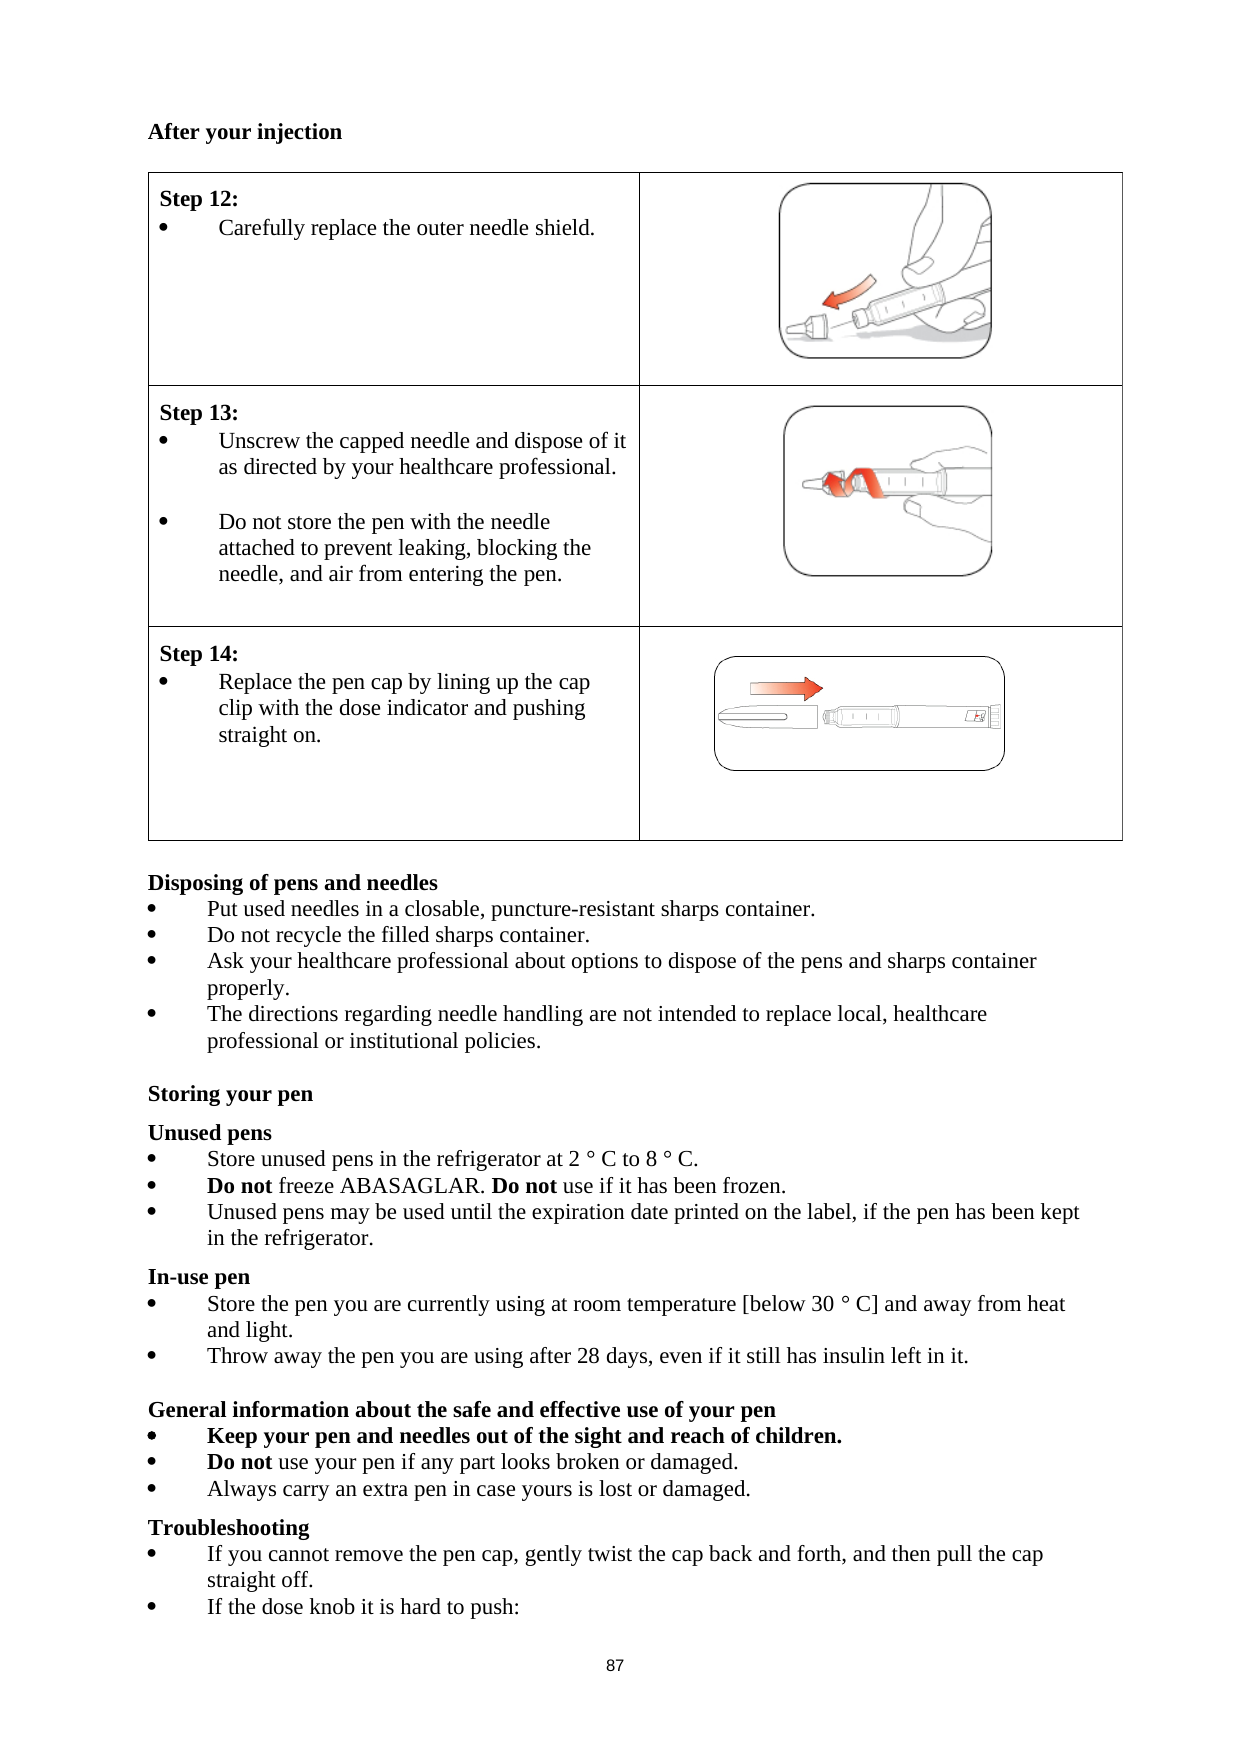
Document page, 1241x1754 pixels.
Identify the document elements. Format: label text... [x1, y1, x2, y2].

list Ask your healthcare professional about options to dispose of the pens and sharps container properly. [148, 948, 1092, 1000]
list Store unused pens in the refrigerator at 2 ° C to 8 ° C. [148, 1145, 1092, 1172]
text General information about the safe and effective use of your pen [148, 1396, 1092, 1422]
list Store the pen you are currently using at room temperature [below 30 ° C] and away from heat and light. [148, 1289, 1092, 1342]
text In-use pen [148, 1263, 1092, 1289]
list Unused pens may be used until the expiration date printed on the label, if the pen has been kept in the refrigerator. [148, 1198, 1092, 1251]
list Keep your pen and needles out of the sight and reach of children. [148, 1422, 1092, 1448]
list If the dose knob it is hard to push: [148, 1593, 1092, 1619]
list If you cannot remove the pen cap, gently twist the cap back and forth, and then pull the cap straight off. [148, 1540, 1092, 1593]
list Throw away the pen you are using after 28 days, even if it still has insulin left in it. [148, 1342, 1092, 1369]
text Storing your pen [148, 1080, 1092, 1106]
list Do not recycle the filled sharps container. [148, 921, 1092, 948]
text Unused pens [148, 1119, 1092, 1145]
list Do not freeze ABASAGLAR. Do not use if it has been frozen. [148, 1172, 1092, 1198]
subtitle After your injection [148, 118, 1092, 144]
list Put used needles in a closable, puncture-resistant sharps container. [148, 895, 1092, 921]
list The directions regarding needle handling are not intended to replace local, healthcare professional or institutional policies. [148, 1000, 1092, 1053]
list Always carry an extra pen in case yours is lost or damaged. [148, 1475, 1092, 1501]
list Do not use your pen if any part looks broken or damaged. [148, 1448, 1092, 1475]
text Disposing of pens and needles [148, 868, 1092, 895]
text Troubleshooting [148, 1514, 1092, 1540]
